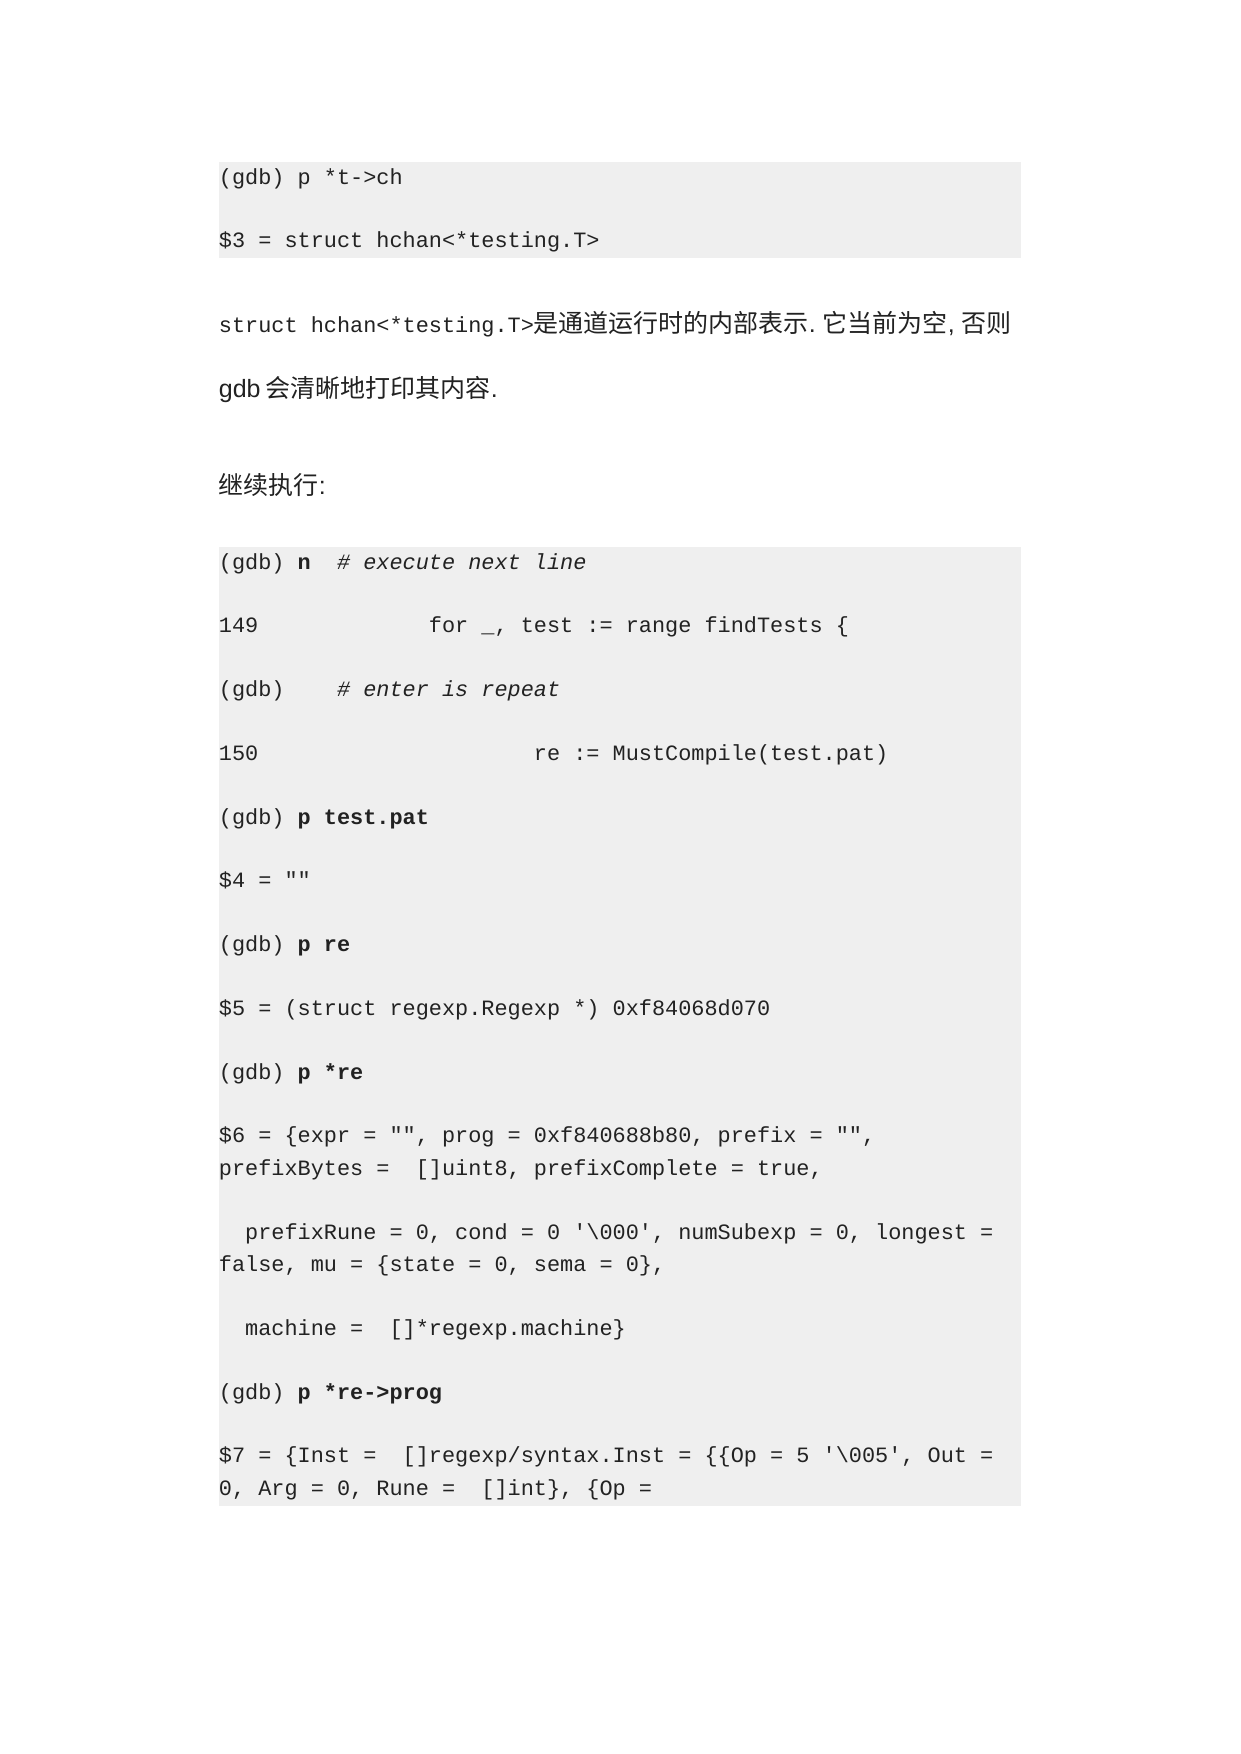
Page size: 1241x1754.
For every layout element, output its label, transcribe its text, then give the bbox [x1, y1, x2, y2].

text $5 = (struct regexp.Regexp *) 0xf84068d070 [219, 993, 1021, 1026]
text prefixRune = 0, cond = 0 '\000', numSubexp = 0, longest = false, mu = {state = 0, sema = 0}, [219, 1217, 1021, 1282]
text (gdb) n # execute next line [219, 547, 1021, 579]
text $7 = {Inst = []regexp/syntax.Inst = {{Op = 5 '\005', Out = 0, Arg = 0, Rune = []int}, {Op = [219, 1441, 1021, 1506]
text struct hchan<*testing.T>是通道运行时的内部表示. 它当前为空, 否则gdb会清晰地打印其内容. [219, 289, 1021, 419]
text (gdb) p *re->prog [219, 1377, 1021, 1409]
text (gdb) p *t->ch [219, 162, 1021, 194]
text 继续执行: [219, 451, 1021, 516]
text 150 re := MustCompile(test.pat) [219, 738, 1021, 771]
text $3 = struct hchan<*testing.T> [219, 226, 1021, 258]
text (gdb) p *re [219, 1057, 1021, 1089]
text $4 = "" [219, 866, 1021, 898]
text $6 = {expr = "", prog = 0xf840688b80, prefix = "", prefixBytes = []uint8, prefixComplete = true, [219, 1121, 1021, 1186]
text (gdb) p test.pat [219, 802, 1021, 834]
text (gdb) # enter is repeat [219, 674, 1021, 707]
text machine = []*regexp.machine} [219, 1313, 1021, 1346]
text 149 for _, test := range findTests { [219, 611, 1021, 643]
text (gdb) p re [219, 929, 1021, 962]
